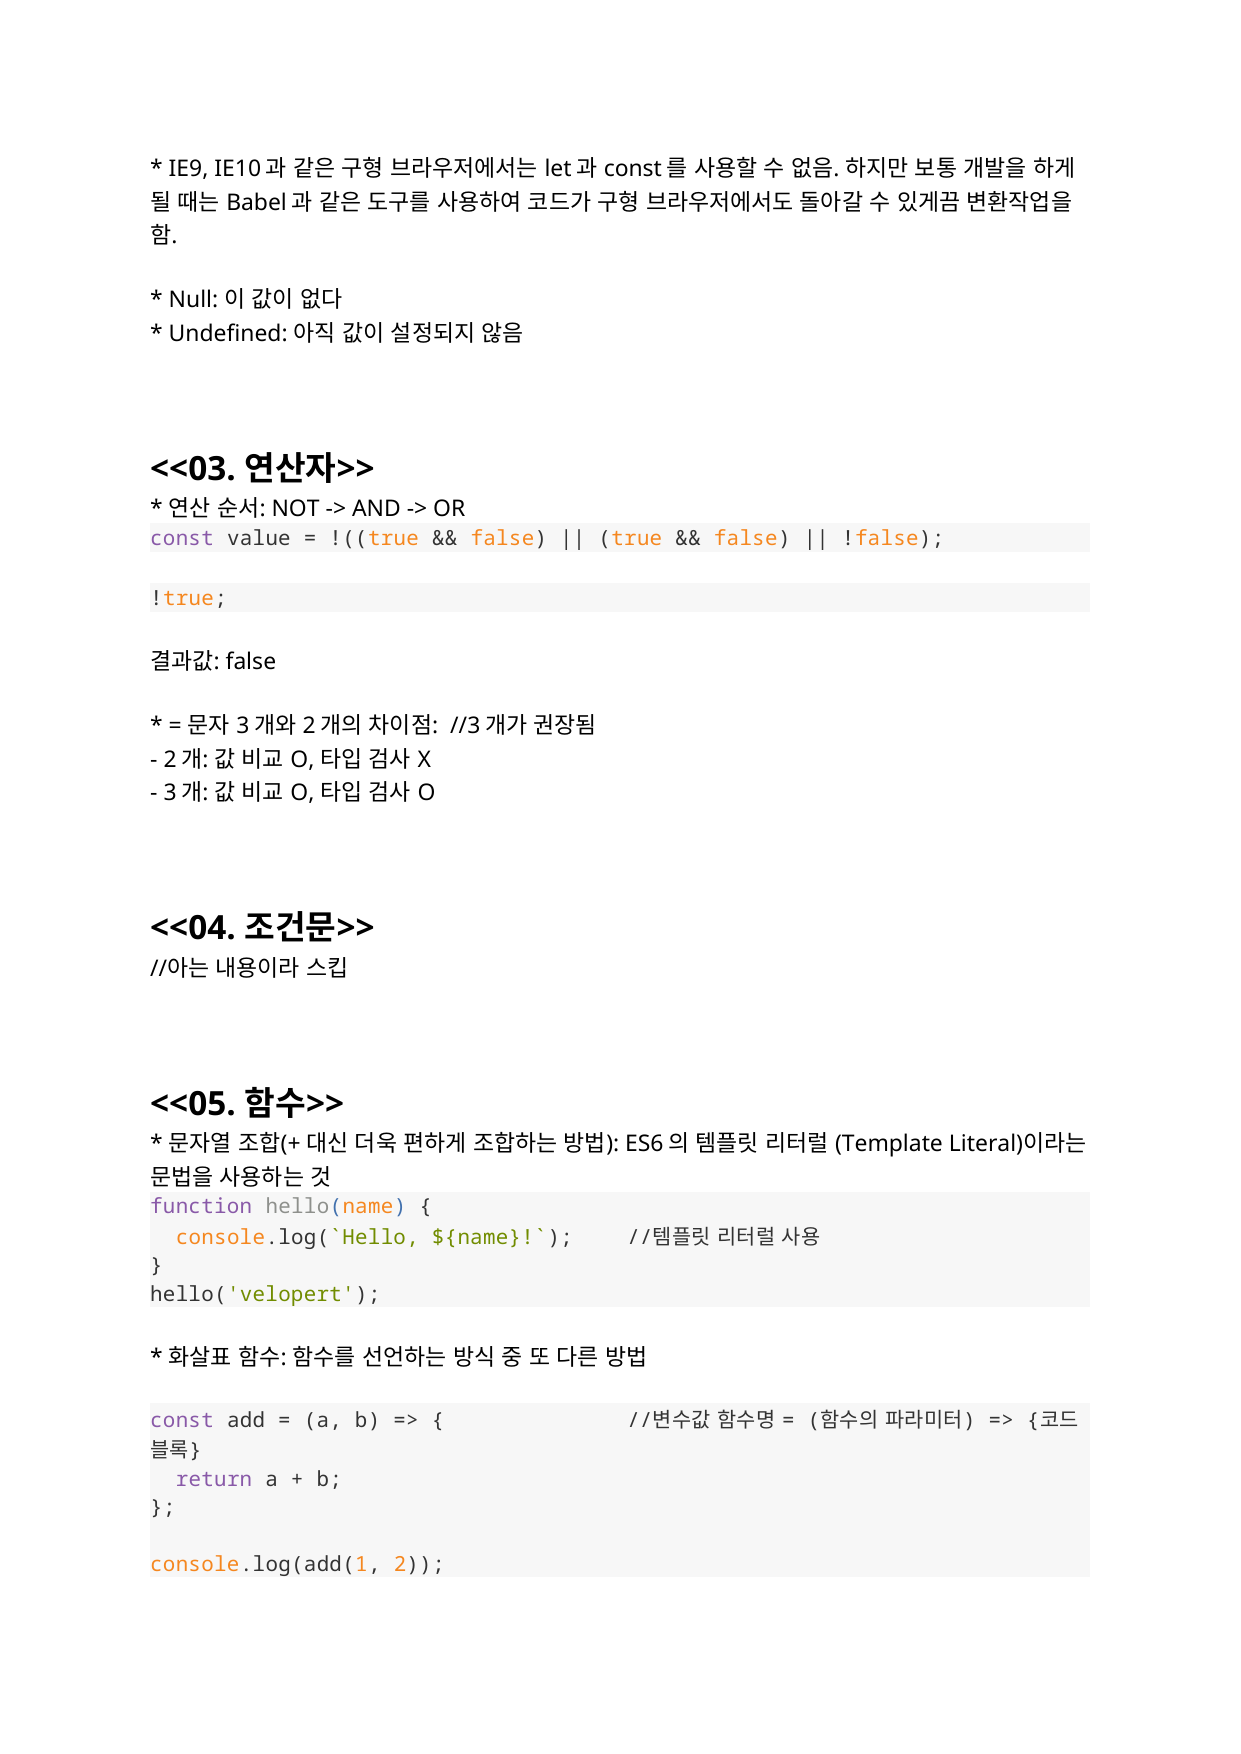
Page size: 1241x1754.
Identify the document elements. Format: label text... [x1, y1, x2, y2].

text !true; [150, 583, 1090, 612]
text * Null: 이 값이 없다 [150, 281, 1090, 314]
text console.log(add(1, 2)); [150, 1549, 1090, 1577]
text const add = (a, b) => { //변수값 함수명 = (함수의 파라미터) => {코드 블록} [150, 1403, 1090, 1464]
text * = 문자 3개와 2개의 차이점: //3개가 권장됨 [150, 707, 1090, 741]
text } [150, 1250, 1090, 1279]
text }; [150, 1492, 1090, 1521]
text <<04. 조건문>> [150, 901, 1090, 949]
text - 2개: 값 비교 O, 타입 검사 X [150, 741, 1090, 774]
text * 문자열 조합(+ 대신 더욱 편하게 조합하는 방법): ES6의 템플릿 리터럴 (Template Literal)이라는 문법을 사용하는 것 [150, 1125, 1090, 1192]
text * Undefined: 아직 값이 설정되지 않음 [150, 314, 1090, 348]
text console.log(`Hello, ${name}!`); //템플릿 리터럴 사용 [150, 1220, 1090, 1250]
text <<03. 연산자>> [150, 442, 1090, 490]
text 결과값: false [150, 643, 1090, 676]
text //아는 내용이라 스킵 [150, 949, 1090, 983]
text return a + b; [150, 1464, 1090, 1492]
text hello('velopert'); [150, 1279, 1090, 1307]
text const value = !((true && false) || (true && false) || !false); [150, 523, 1090, 552]
text function hello(name) { [150, 1192, 1090, 1220]
text <<05. 함수>> [150, 1077, 1090, 1125]
text * IE9, IE10과 같은 구형 브라우저에서는 let과 const를 사용할 수 없음. 하지만 보통 개발을 하게 될 때는 Babel과 같은 도구를 사용하여 코드가 구형 브라우저에서도 돌아갈 수 있게끔 변환작업을 함. [150, 150, 1090, 250]
text - 3개: 값 비교 O, 타입 검사 O [150, 774, 1090, 807]
text * 화살표 함수: 함수를 선언하는 방식 중 또 다른 방법 [150, 1338, 1090, 1372]
text * 연산 순서: NOT -> AND -> OR [150, 490, 1090, 523]
